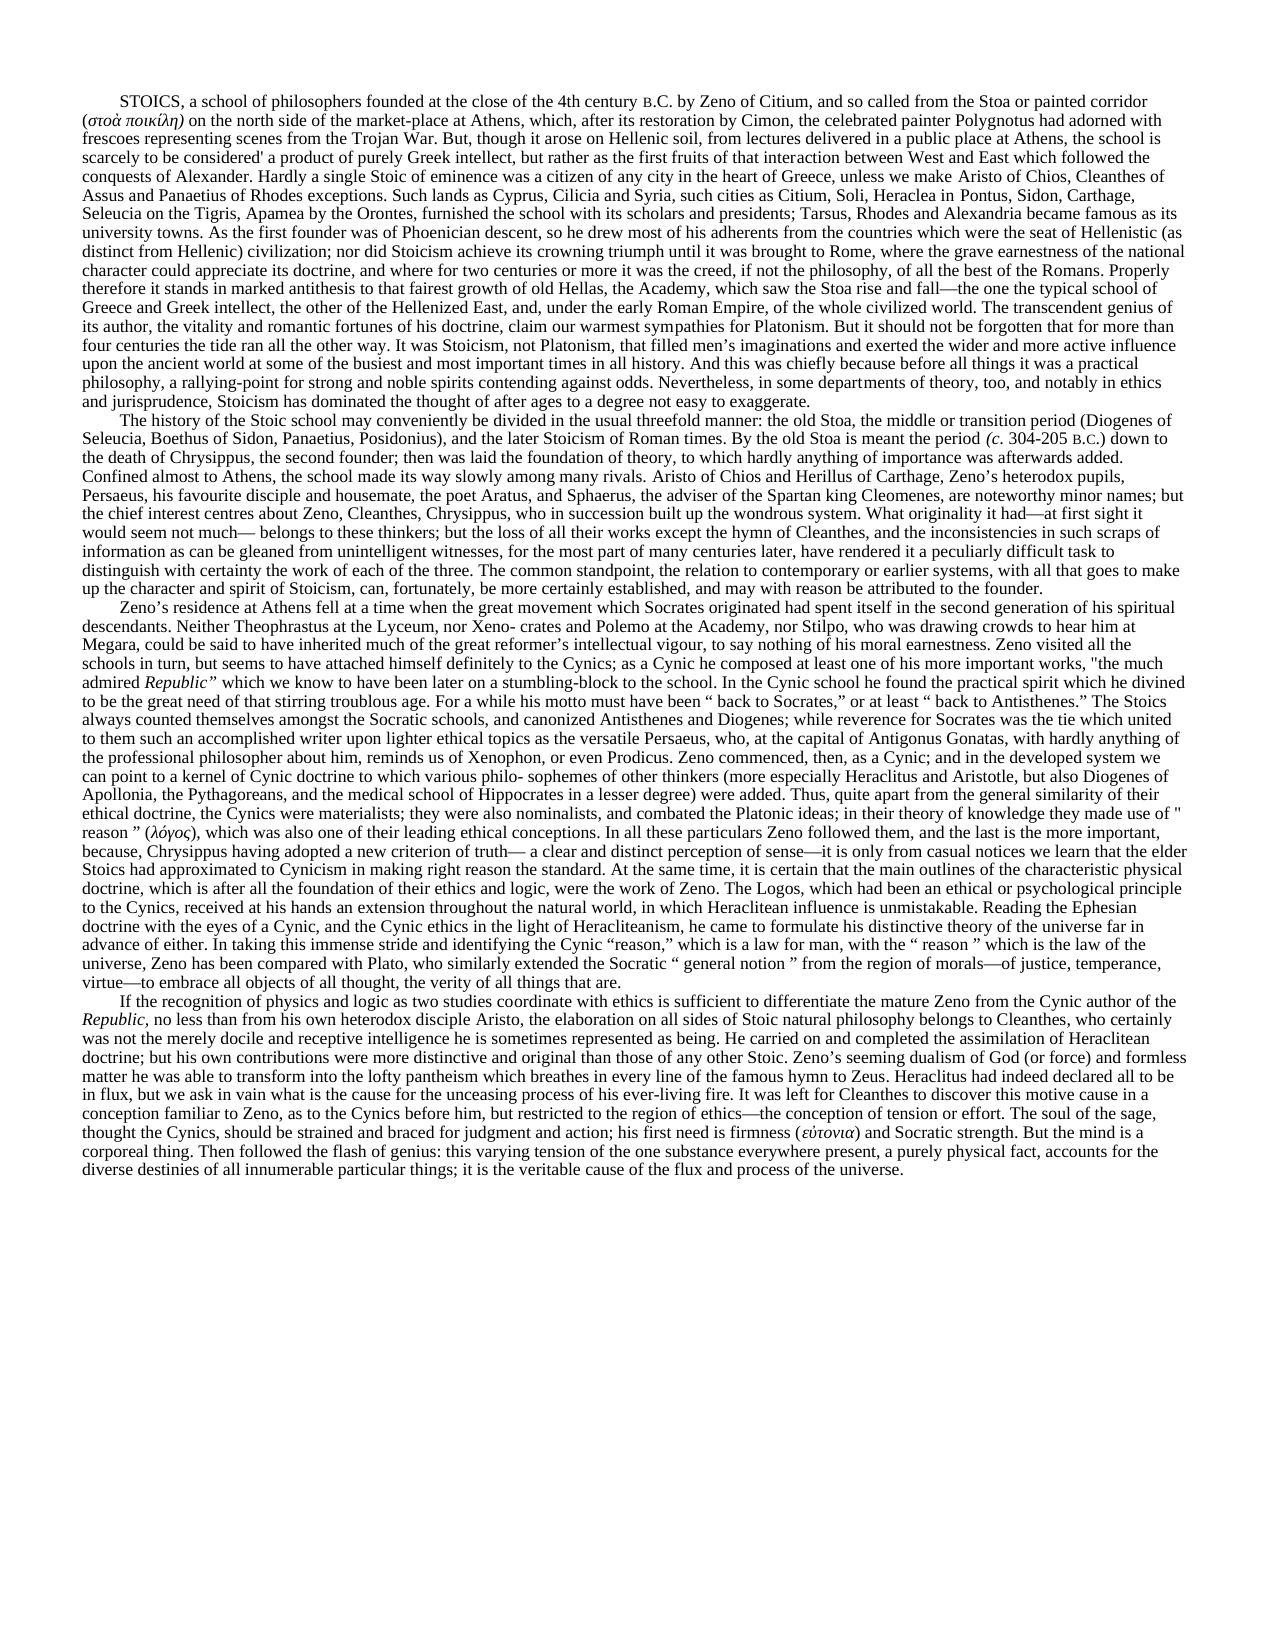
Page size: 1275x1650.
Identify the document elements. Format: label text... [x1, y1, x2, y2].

text STOICS, a school of philosophers founded at the close of the 4th century b.C. by Zeno of Citium, and so called from the Stoa or painted corridor (στoὰ πoικίλη) on the north side of the market-place at Athens, which, after its restoration by Cimon, the celebrated painter Polygnotus had adorned with frescoes representing scenes from the Trojan War. But, though it arose on Hellenic soil, from lectures delivered in a public place at Athens, the school is scarcely to be considered' a product of purely Greek intellect, but rather as the first fruits of that interaction between West and East which followed the conquests of Alexander. Hardly a single Stoic of eminence was a citizen of any city in the heart of Greece, unless we make Aristo of Chios, Cleanthes of Assus and Panaetius of Rhodes exceptions. Such lands as Cyprus, Cilicia and Syria, such cities as Citium, Soli, Heraclea in Pontus, Sidon, Carthage, Seleucia on the Tigris, Apamea by the Orontes, furnished the school with its scholars and presidents; Tarsus, Rhodes and Alexandria became famous as its university towns. As the first founder was of Phoenician descent, so he drew most of his adherents from the countries which were the seat of Hellenistic (as distinct from Hellenic) civilization; nor did Stoicism achieve its crowning triumph until it was brought to Rome, where the grave earnestness of the national character could appreciate its doctrine, and where for two centuries or more it was the creed, if not the philosophy, of all the best of the Romans. Properly therefore it stands in marked antithesis to that fairest growth of old Hellas, the Academy, which saw the Stoa rise and fall—the one the typical school of Greece and Greek intellect, the other of the Hellenized East, and, under the early Roman Empire, of the whole civilized world. The transcendent genius of its author, the vitality and romantic fortunes of his doctrine, claim our warmest sympathies for Platonism. But it should not be forgotten that for more than four centuries the tide ran all the other way. It was Stoicism, not Platonism, that filled men’s imaginations and exerted the wider and more active influence upon the ancient world at some of the busiest and most important times in all history. And this was chiefly because before all things it was a practical philosophy, a rallying-point for strong and noble spirits contending against odds. Nevertheless, in some departments of theory, too, and notably in ethics and jurisprudence, Stoicism has dominated the thought of after ages to a degree not easy to exaggerate. [82, 92, 1188, 411]
text The history of the Stoic school may conveniently be divided in the usual threefold manner: the old Stoa, the middle or transition period (Diogenes of Seleucia, Boethus of Sidon, Panaetius, Posidonius), and the later Stoicism of Roman times. By the old Stoa is meant the period (c. 304-205 b.c.) down to the death of Chrysippus, the second founder; then was laid the foundation of theory, to which hardly anything of importance was afterwards added. Confined almost to Athens, the school made its way slowly among many rivals. Aristo of Chios and Herillus of Carthage, Zeno’s heterodox pupils, Persaeus, his favourite disciple and housemate, the poet Aratus, and Sphaerus, the adviser of the Spartan king Cleomenes, are noteworthy minor names; but the chief interest centres about Zeno, Cleanthes, Chrysippus, who in succession built up the wondrous system. What originality it had—at first sight it would seem not much— belongs to these thinkers; but the loss of all their works except the hymn of Cleanthes, and the inconsistencies in such scraps of information as can be gleaned from unintelligent witnesses, for the most part of many centuries later, have rendered it a peculiarly difficult task to distinguish with certainty the work of each of the three. The common standpoint, the relation to contemporary or earlier systems, with all that goes to make up the character and spirit of Stoicism, can, fortunately, be more certainly established, and may with reason be attributed to the founder. [82, 411, 1188, 598]
text If the recognition of physics and logic as two studies coordinate with ethics is sufficient to differentiate the mature Zeno from the Cynic author of the Republic, no less than from his own heterodox disciple Aristo, the elaboration on all sides of Stoic natural philosophy belongs to Cleanthes, who certainly was not the merely docile and receptive intelligence he is sometimes represented as being. He carried on and completed the assimilation of Heraclitean doctrine; but his own contributions were more distinctive and original than those of any other Stoic. Zeno’s seeming dualism of God (or force) and formless matter he was able to transform into the lofty pantheism which breathes in every line of the famous hymn to Zeus. Heraclitus had indeed declared all to be in flux, but we ask in vain what is the cause for the unceasing process of his ever-living fire. It was left for Cleanthes to discover this motive cause in a conception familiar to Zeno, as to the Cynics before him, but restricted to the region of ethics—the conception of tension or effort. The soul of the sage, thought the Cynics, should be strained and braced for judgment and action; his first need is firmness (εὐτονια) and Socratic strength. But the mind is a corporeal thing. Then followed the flash of genius: this varying tension of the one substance everywhere present, a purely physical fact, accounts for the diverse destinies of all innumerable particular things; it is the veritable cause of the flux and process of the universe. [82, 992, 1188, 1179]
text Zeno’s residence at Athens fell at a time when the great movement which Socrates originated had spent itself in the second generation of his spiritual descendants. Neither Theophrastus at the Lyceum, nor Xeno- crates and Polemo at the Academy, nor Stilpo, who was drawing crowds to hear him at Megara, could be said to have inherited much of the great reformer’s intellectual vigour, to say nothing of his moral earnestness. Zeno visited all the schools in turn, but seems to have attached himself definitely to the Cynics; as a Cynic he composed at least one of his more important works, "the much admired Republic” which we know to have been later on a stumbling-block to the school. In the Cynic school he found the practical spirit which he divined to be the great need of that stirring troublous age. For a while his motto must have been “ back to Socrates,” or at least “ back to Antisthenes.” The Stoics always counted themselves amongst the Socratic schools, and canonized Antisthenes and Diogenes; while reverence for Socrates was the tie which united to them such an accomplished writer upon lighter ethical topics as the versatile Persaeus, who, at the capital of Antigonus Gonatas, with hardly anything of the professional philosopher about him, reminds us of Xenophon, or even Prodicus. Zeno commenced, then, as a Cynic; and in the developed system we can point to a kernel of Cynic doctrine to which various philo- sophemes of other thinkers (more especially Heraclitus and Aristotle, but also Diogenes of Apollonia, the Pythagoreans, and the medical school of Hippocrates in a lesser degree) were added. Thus, quite apart from the general similarity of their ethical doctrine, the Cynics were materialists; they were also nominalists, and combated the Platonic ideas; in their theory of knowledge they made use of " reason ” (λόγος), which was also one of their leading ethical conceptions. In all these particulars Zeno followed them, and the last is the more important, because, Chrysippus having adopted a new criterion of truth— a clear and distinct perception of sense—it is only from casual notices we learn that the elder Stoics had approximated to Cynicism in making right reason the standard. At the same time, it is certain that the main outlines of the characteristic physical doctrine, which is after all the foundation of their ethics and logic, were the work of Zeno. The Logos, which had been an ethical or psychological principle to the Cynics, received at his hands an extension throughout the natural world, in which Heraclitean influence is unmistakable. Reading the Ephesian doctrine with the eyes of a Cynic, and the Cynic ethics in the light of Heracliteanism, he came to formulate his distinctive theory of the universe far in advance of either. In taking this immense stride and identifying the Cynic “reason,” which is a law for man, with the “ reason ” which is the law of the universe, Zeno has been compared with Plato, who similarly extended the Socratic “ general notion ” from the region of morals—of justice, temperance, virtue—to embrace all objects of all thought, the verity of all things that are. [82, 598, 1188, 992]
